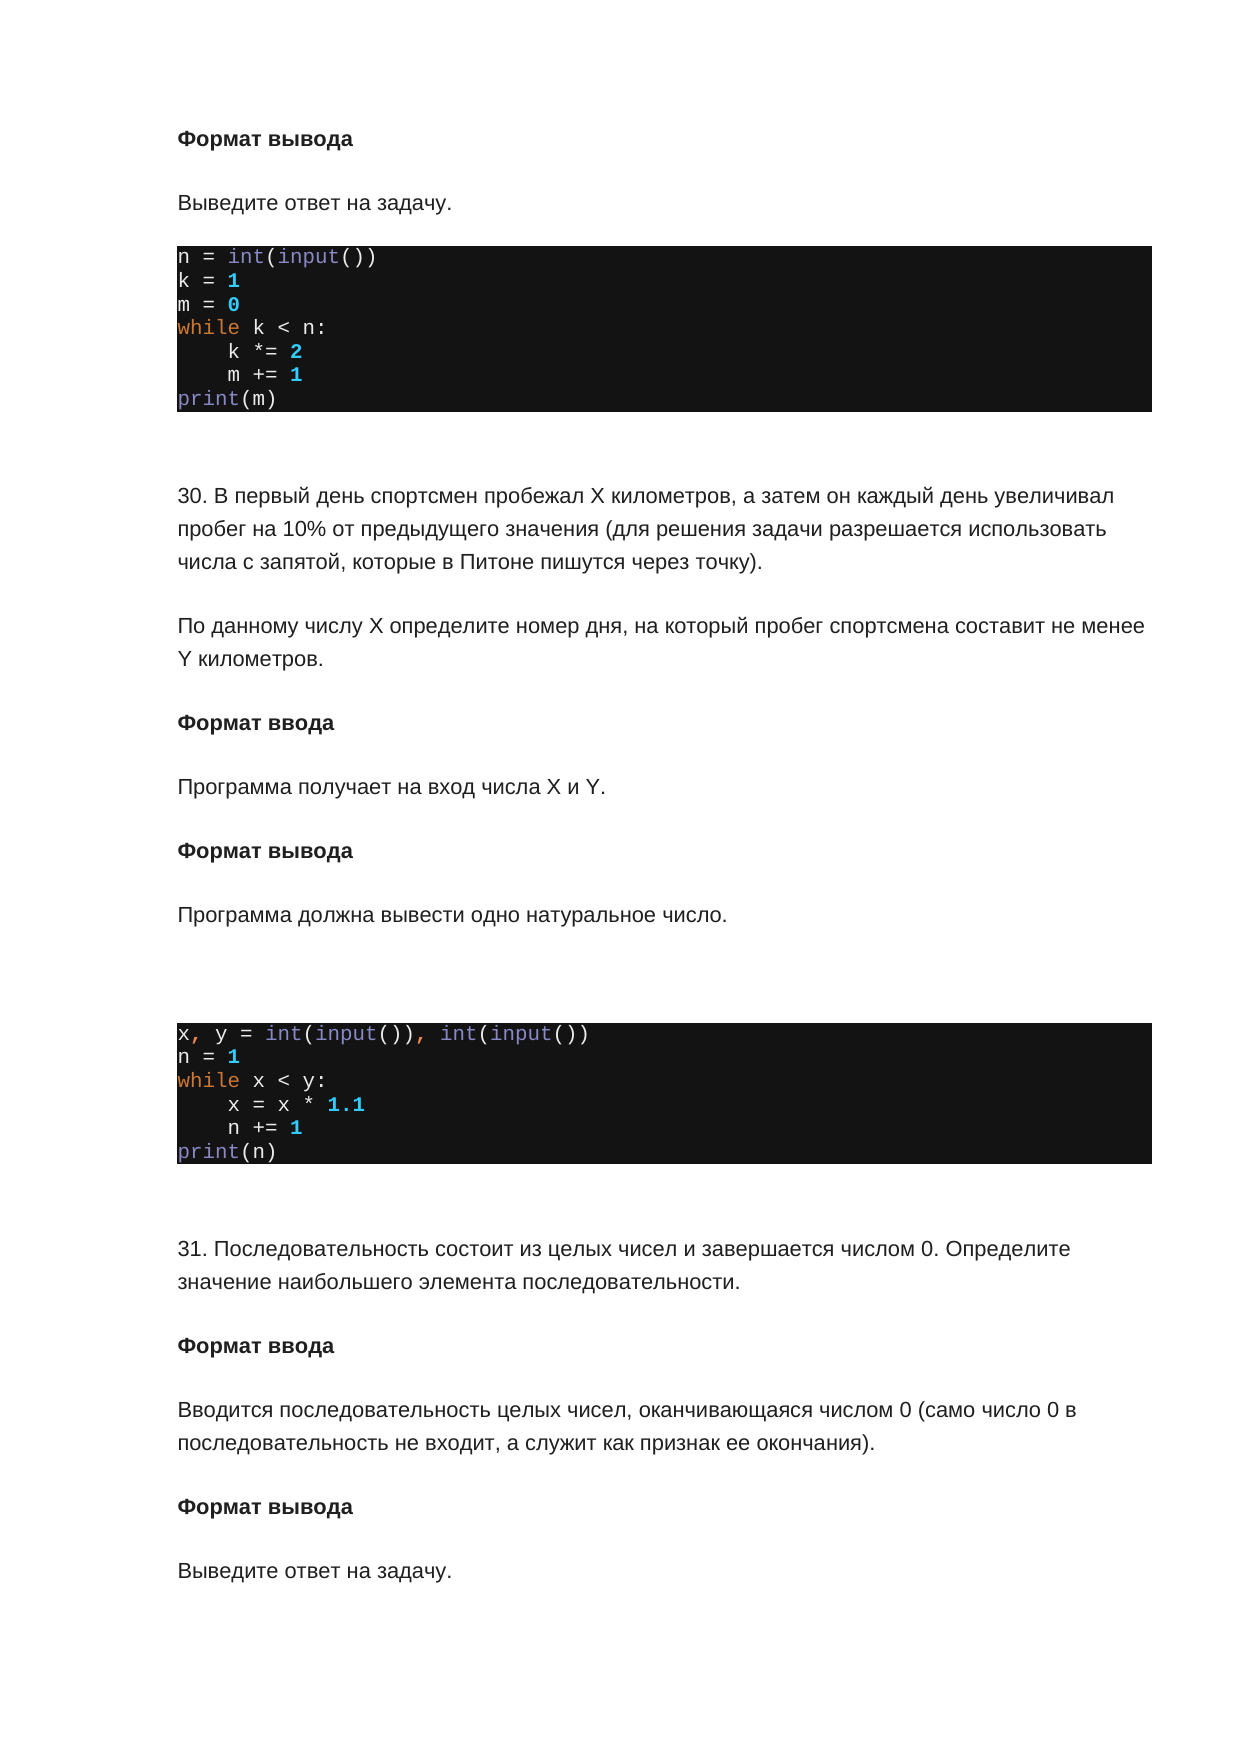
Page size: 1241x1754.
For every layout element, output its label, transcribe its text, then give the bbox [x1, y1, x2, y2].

text Формат вывода [177, 118, 1152, 151]
text Выведите ответ на задачу. [177, 1551, 1152, 1583]
text Формат ввода [177, 702, 1152, 735]
text Выведите ответ на задачу. [177, 182, 1152, 215]
text Программа должна вывести одно натуральное число. [177, 894, 1152, 927]
text Программа получает на вход числа X и Y. [177, 766, 1152, 799]
text 31. Последовательность состоит из целых чисел и завершается числом 0. Определите значение наибольшего элемента последовательности. [177, 1229, 1152, 1294]
text Формат вывода [177, 1486, 1152, 1519]
text Вводится последовательность целых чисел, оканчивающаяся числом 0 (само число 0 в последовательность не входит, а служит как признак ее окончания). [177, 1389, 1152, 1455]
text Формат вывода [177, 831, 1152, 863]
text По данному числу X определите номер дня, на который пробег спортсмена составит не менее Y километров. [177, 606, 1152, 671]
text x, y = int(input()), int(input()) n = 1 while x < y: x = x * 1.1 n += 1 print(n) [177, 1023, 1152, 1164]
text n = int(input()) k = 1 m = 0 while k < n: k *= 2 m += 1 print(m) [177, 246, 1152, 412]
text 30. В первый день спортсмен пробежал X километров, а затем он каждый день увеличивал пробег на 10% от предыдущего значения (для решения задачи разрешается использовать числа с запятой, которые в Питоне пишутся через точку). [177, 476, 1152, 574]
text Формат ввода [177, 1326, 1152, 1358]
